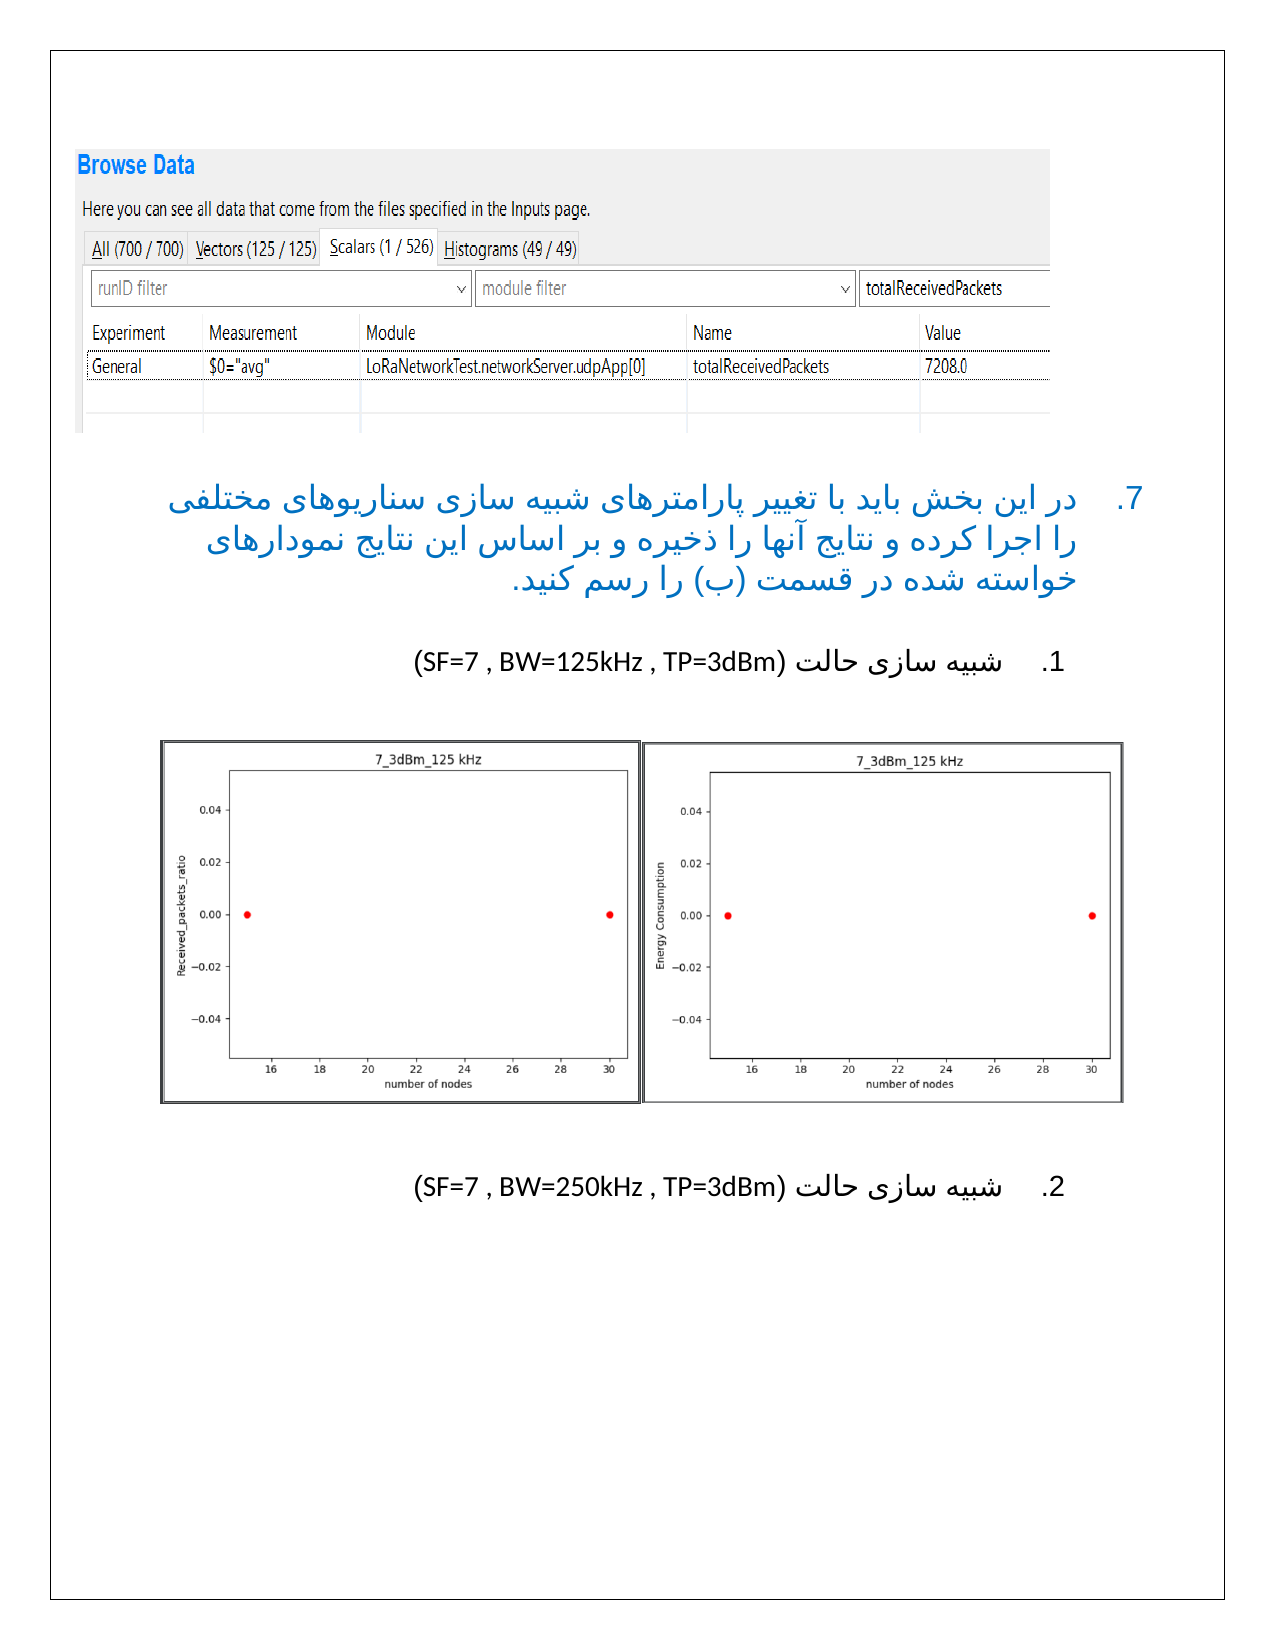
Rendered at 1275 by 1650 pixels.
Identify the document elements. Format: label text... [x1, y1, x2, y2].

picture [75, 149, 1050, 433]
list شبیه سازی حالت (SF=7 , BW=250kHz , TP=3dBm) [150, 1168, 1041, 1203]
list در این بخش باید با تغییر پارامترهای شبیه سازی سناریوهای مختلفی را اجرا کرده و نتایج آنها را ذخیره و بر اساس این نتایج نمودارهای خواسته شده در قسمت (ب) را رسم کنید. [150, 478, 1116, 598]
picture [160, 740, 1125, 1104]
list شبیه سازی حالت (SF=7 , BW=125kHz , TP=3dBm) [150, 643, 1041, 679]
